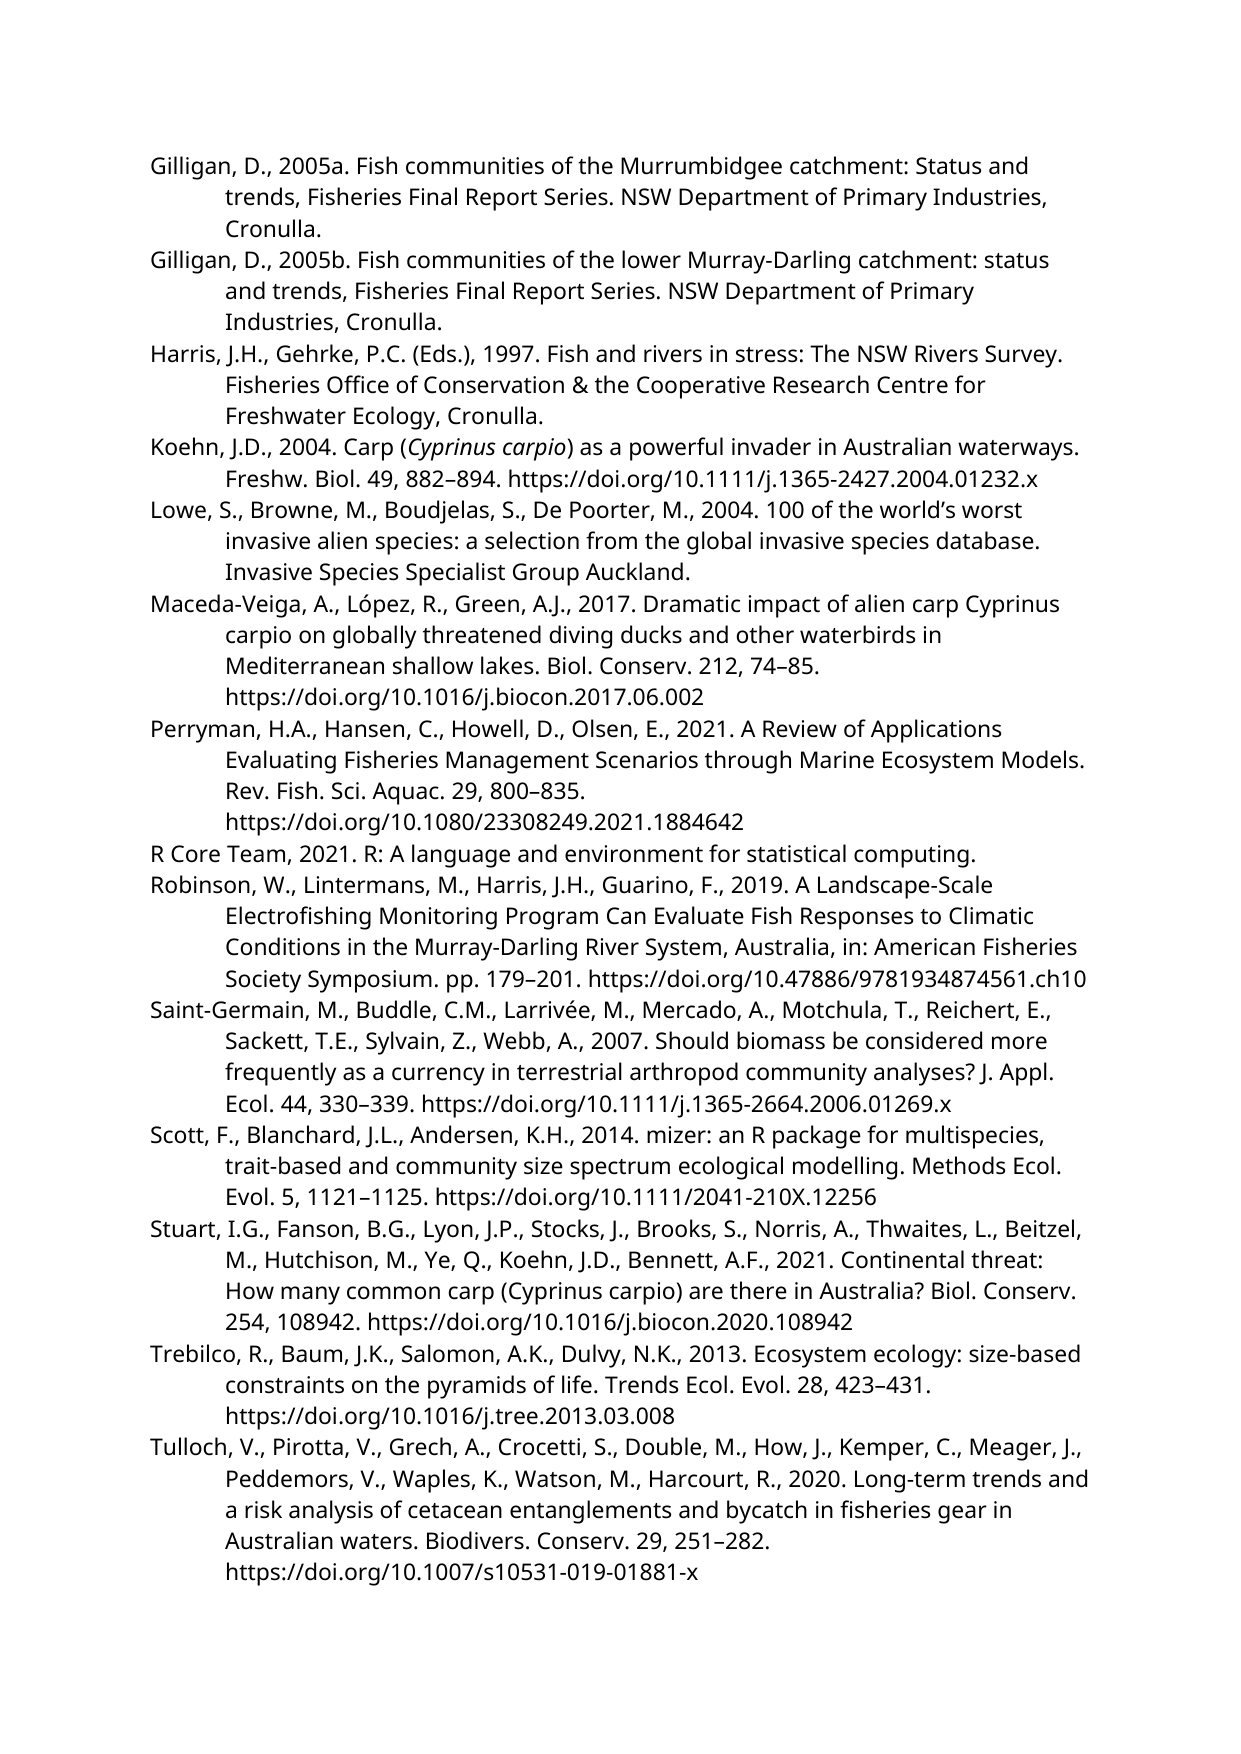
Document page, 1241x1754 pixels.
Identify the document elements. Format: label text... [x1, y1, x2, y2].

text Maceda-Veiga, A., López, R., Green, A.J., 2017. Dramatic impact of alien carp Cyprinus carpio on globally threatened diving ducks and other waterbirds in Mediterranean shallow lakes. Biol. Conserv. 212, 74–85. https://doi.org/10.1016/j.biocon.2017.06.002 [150, 587, 1090, 712]
text Harris, J.H., Gehrke, P.C. (Eds.), 1997. Fish and rivers in stress: The NSW Rivers Survey. Fisheries Office of Conservation & the Cooperative Research Centre for Freshwater Ecology, Cronulla. [150, 337, 1090, 431]
text Saint-Germain, M., Buddle, C.M., Larrivée, M., Mercado, A., Motchula, T., Reichert, E., Sackett, T.E., Sylvain, Z., Webb, A., 2007. Should biomass be considered more frequently as a currency in terrestrial arthropod community analyses? J. Appl. Ecol. 44, 330–339. https://doi.org/10.1111/j.1365-2664.2006.01269.x [150, 994, 1090, 1119]
text Koehn, J.D., 2004. Carp (Cyprinus carpio) as a powerful invader in Australian waterways. Freshw. Biol. 49, 882–894. https://doi.org/10.1111/j.1365-2427.2004.01232.x [150, 431, 1090, 494]
text Perryman, H.A., Hansen, C., Howell, D., Olsen, E., 2021. A Review of Applications Evaluating Fisheries Management Scenarios through Marine Ecosystem Models. Rev. Fish. Sci. Aquac. 29, 800–835. https://doi.org/10.1080/23308249.2021.1884642 [150, 712, 1090, 837]
text Scott, F., Blanchard, J.L., Andersen, K.H., 2014. mizer: an R package for multispecies, trait-based and community size spectrum ecological modelling. Methods Ecol. Evol. 5, 1121–1125. https://doi.org/10.1111/2041-210X.12256 [150, 1119, 1090, 1212]
text Trebilco, R., Baum, J.K., Salomon, A.K., Dulvy, N.K., 2013. Ecosystem ecology: size-based constraints on the pyramids of life. Trends Ecol. Evol. 28, 423–431. https://doi.org/10.1016/j.tree.2013.03.008 [150, 1337, 1090, 1431]
text R Core Team, 2021. R: A language and environment for statistical computing. [150, 837, 1090, 869]
text Gilligan, D., 2005b. Fish communities of the lower Murray-Darling catchment: status and trends, Fisheries Final Report Series. NSW Department of Primary Industries, Cronulla. [150, 244, 1090, 337]
text Gilligan, D., 2005a. Fish communities of the Murrumbidgee catchment: Status and trends, Fisheries Final Report Series. NSW Department of Primary Industries, Cronulla. [150, 150, 1090, 244]
text Lowe, S., Browne, M., Boudjelas, S., De Poorter, M., 2004. 100 of the world’s worst invasive alien species: a selection from the global invasive species database. Invasive Species Specialist Group Auckland. [150, 494, 1090, 587]
text Robinson, W., Lintermans, M., Harris, J.H., Guarino, F., 2019. A Landscape-Scale Electrofishing Monitoring Program Can Evaluate Fish Responses to Climatic Conditions in the Murray-Darling River System, Australia, in: American Fisheries Society Symposium. pp. 179–201. https://doi.org/10.47886/9781934874561.ch10 [150, 869, 1090, 994]
text Stuart, I.G., Fanson, B.G., Lyon, J.P., Stocks, J., Brooks, S., Norris, A., Thwaites, L., Beitzel, M., Hutchison, M., Ye, Q., Koehn, J.D., Bennett, A.F., 2021. Continental threat: How many common carp (Cyprinus carpio) are there in Australia? Biol. Conserv. 254, 108942. https://doi.org/10.1016/j.biocon.2020.108942 [150, 1212, 1090, 1337]
text Tulloch, V., Pirotta, V., Grech, A., Crocetti, S., Double, M., How, J., Kemper, C., Meager, J., Peddemors, V., Waples, K., Watson, M., Harcourt, R., 2020. Long-term trends and a risk analysis of cetacean entanglements and bycatch in fisheries gear in Australian waters. Biodivers. Conserv. 29, 251–282. https://doi.org/10.1007/s10531-019-01881-x [150, 1431, 1090, 1587]
